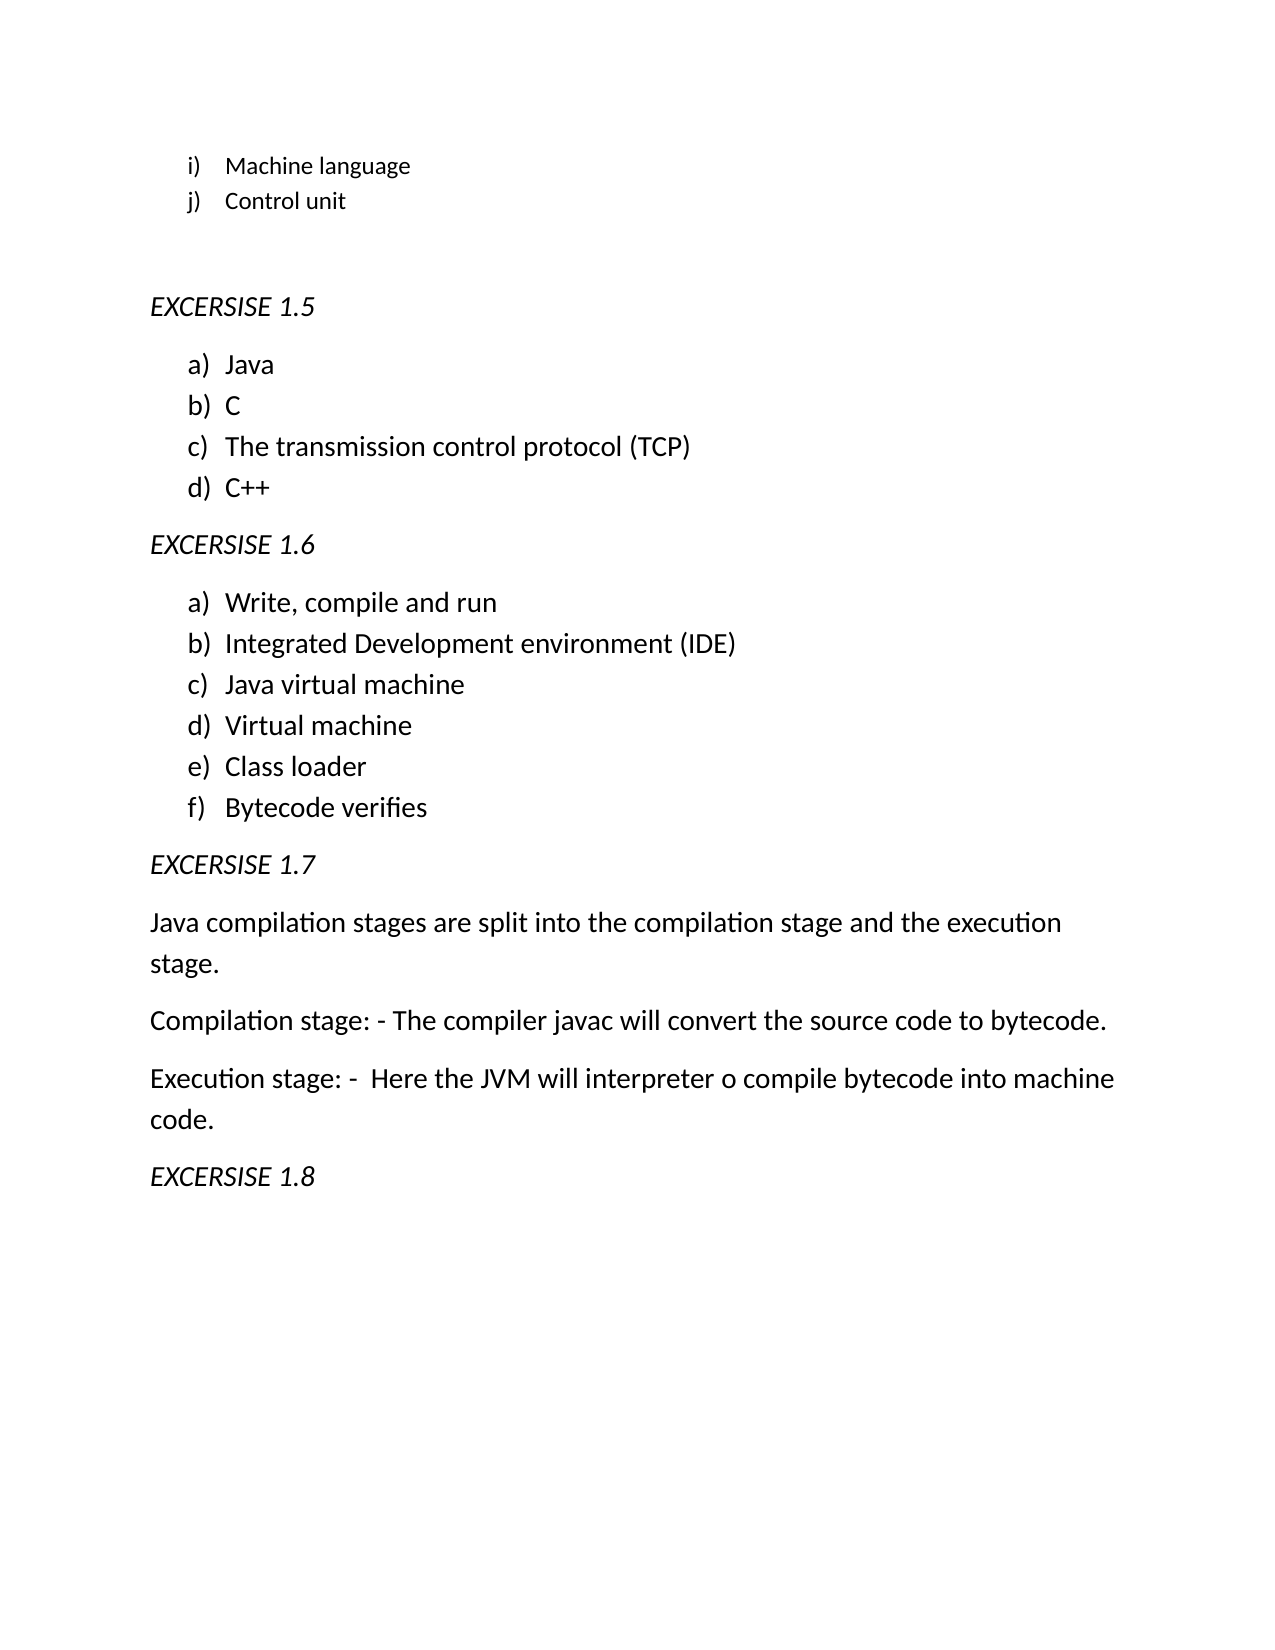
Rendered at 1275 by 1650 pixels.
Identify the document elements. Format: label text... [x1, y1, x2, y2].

list The transmission control protocol (TCP) [187, 428, 1125, 463]
text Compilation stage: - The compiler javac will convert the source code to bytecode. [150, 1002, 1125, 1038]
list Class loader [187, 748, 1125, 783]
list Write, compile and run [187, 584, 1125, 619]
list C++ [187, 469, 1125, 504]
list Java virtual machine [187, 666, 1125, 701]
text EXCERSISE 1.7 [150, 846, 1125, 882]
list Virtual machine [187, 707, 1125, 742]
text EXCERSISE 1.8 [150, 1158, 1125, 1194]
list Machine language [187, 150, 1125, 181]
text Java compilation stages are split into the compilation stage and the execution stage. [150, 904, 1125, 980]
text EXCERSISE 1.6 [150, 526, 1125, 562]
list Java [187, 346, 1125, 382]
list Control unit [187, 185, 1125, 216]
text EXCERSISE 1.5 [150, 288, 1125, 324]
list Integrated Development environment (IDE) [187, 625, 1125, 661]
list Bytecode verifies [187, 789, 1125, 824]
list C [187, 387, 1125, 422]
text Execution stage: - Here the JVM will interpreter o compile bytecode into machine code. [150, 1060, 1125, 1137]
